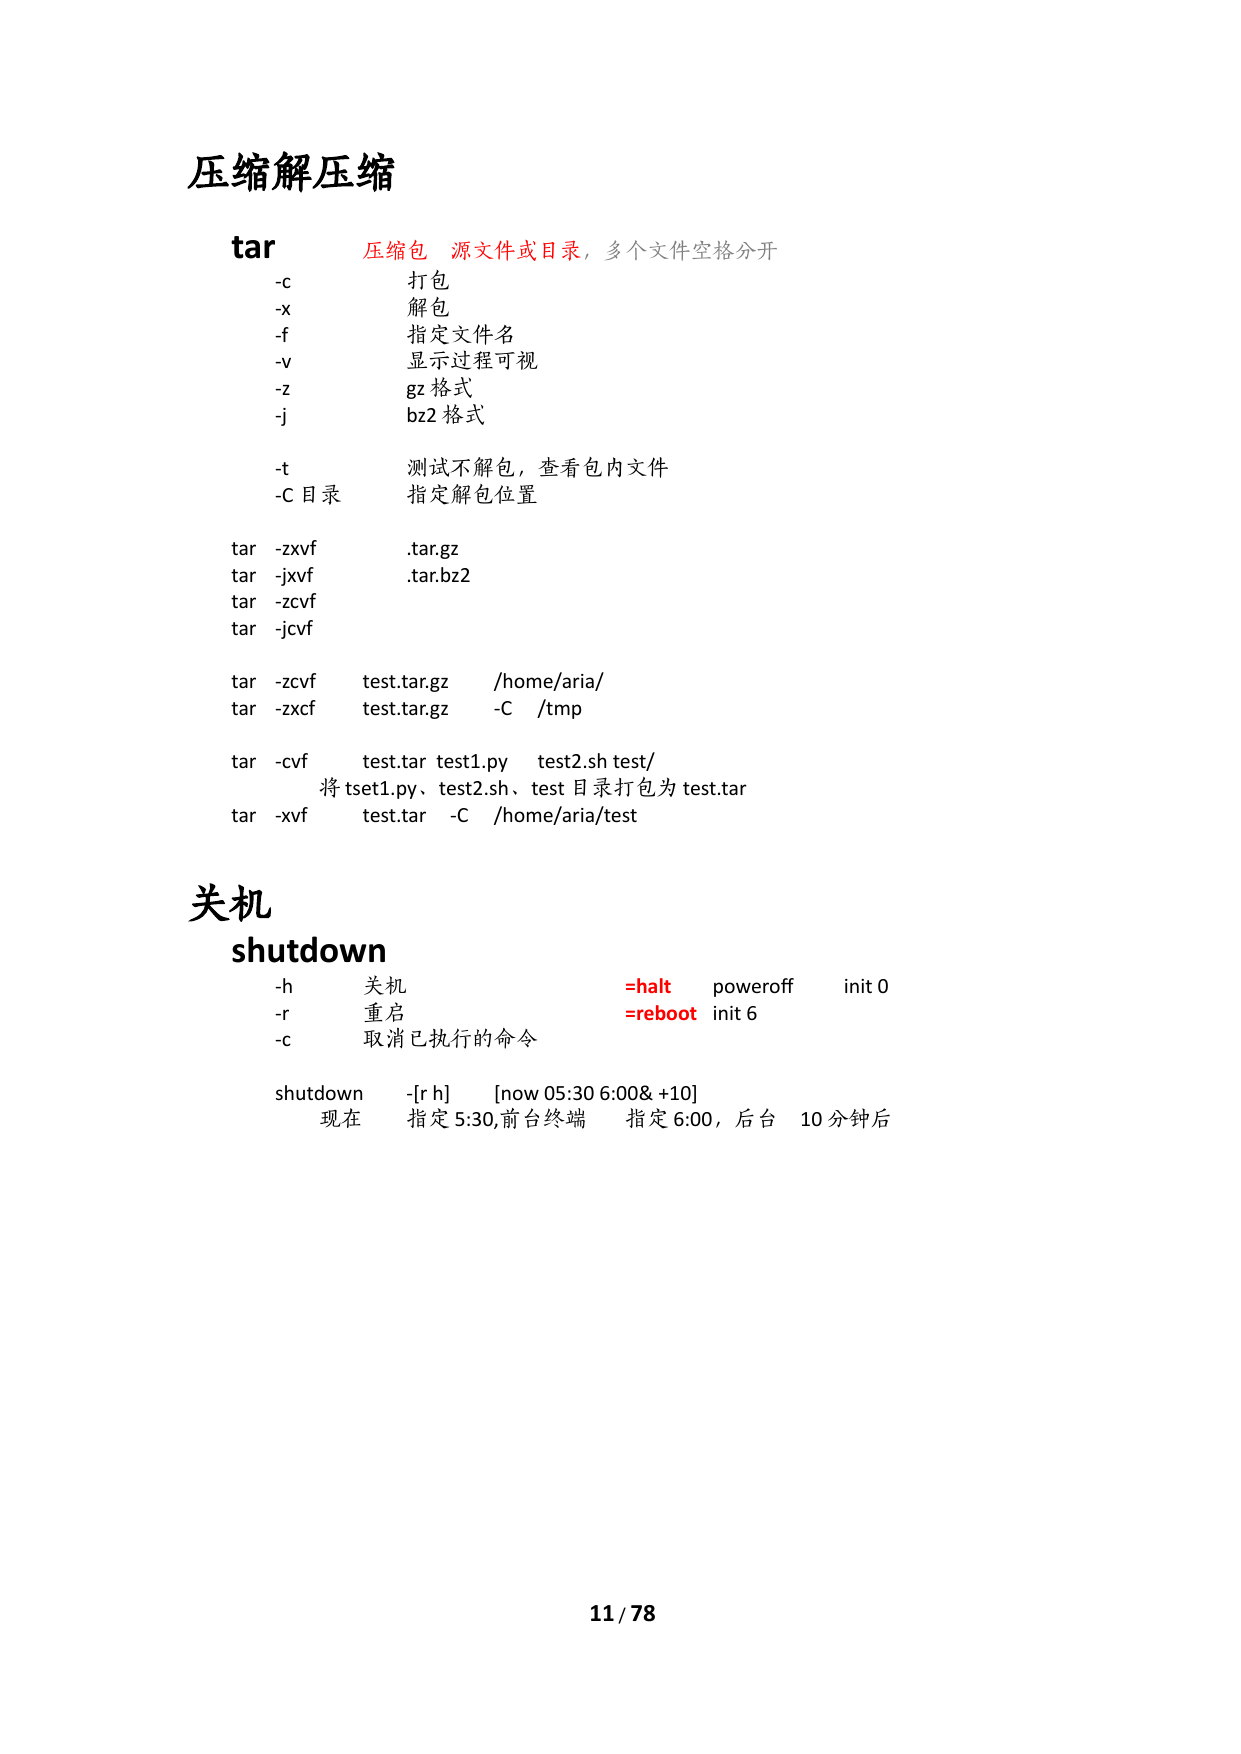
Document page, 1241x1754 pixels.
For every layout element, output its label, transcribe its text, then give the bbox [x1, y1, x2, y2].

text -j bz2格式 [231, 401, 1053, 428]
text shutdown -[r h] [now 05:30 6:00& +10] [231, 1079, 1053, 1105]
text -c 取消已执行的命令 [231, 1025, 1053, 1052]
text tar -zcvf test.tar.gz /home/aria/ [187, 668, 1053, 694]
text tar -zcvf [187, 588, 1053, 614]
text -v 显示过程可视 [231, 348, 1053, 374]
text -C目录 指定解包位置 [231, 481, 1053, 508]
text 将tset1.py、test2.sh、test目录打包为test.tar [275, 774, 1053, 801]
text tar -xvf test.tar -C /home/aria/test [187, 801, 1053, 828]
text -h 关机 =halt poweroff init 0 [231, 972, 1053, 999]
text -f 指定文件名 [231, 321, 1053, 348]
text shutdown [187, 926, 1053, 972]
text tar -jcvf [187, 614, 1053, 641]
text 压缩解压缩 [187, 150, 1053, 195]
text -r 重启 =reboot init 6 [231, 999, 1053, 1025]
text tar -jxvf .tar.bz2 [187, 561, 1053, 588]
text -x 解包 [231, 294, 1053, 321]
text tar -zxcf test.tar.gz -C /tmp [187, 694, 1053, 721]
text -t 测试不解包，查看包内文件 [231, 454, 1053, 481]
text tar -cvf test.tar test1.py test2.sh test/ [187, 748, 1053, 774]
text -z gz格式 [231, 374, 1053, 401]
text 关机 [187, 881, 1053, 926]
text tar -zxvf .tar.gz [187, 534, 1053, 561]
text 现在 指定5:30,前台终端 指定6:00，后台 10分钟后 [275, 1105, 1053, 1132]
text tar 压缩包 源文件或目录，多个文件空格分开 [187, 222, 1053, 268]
text -c 打包 [231, 268, 1053, 294]
